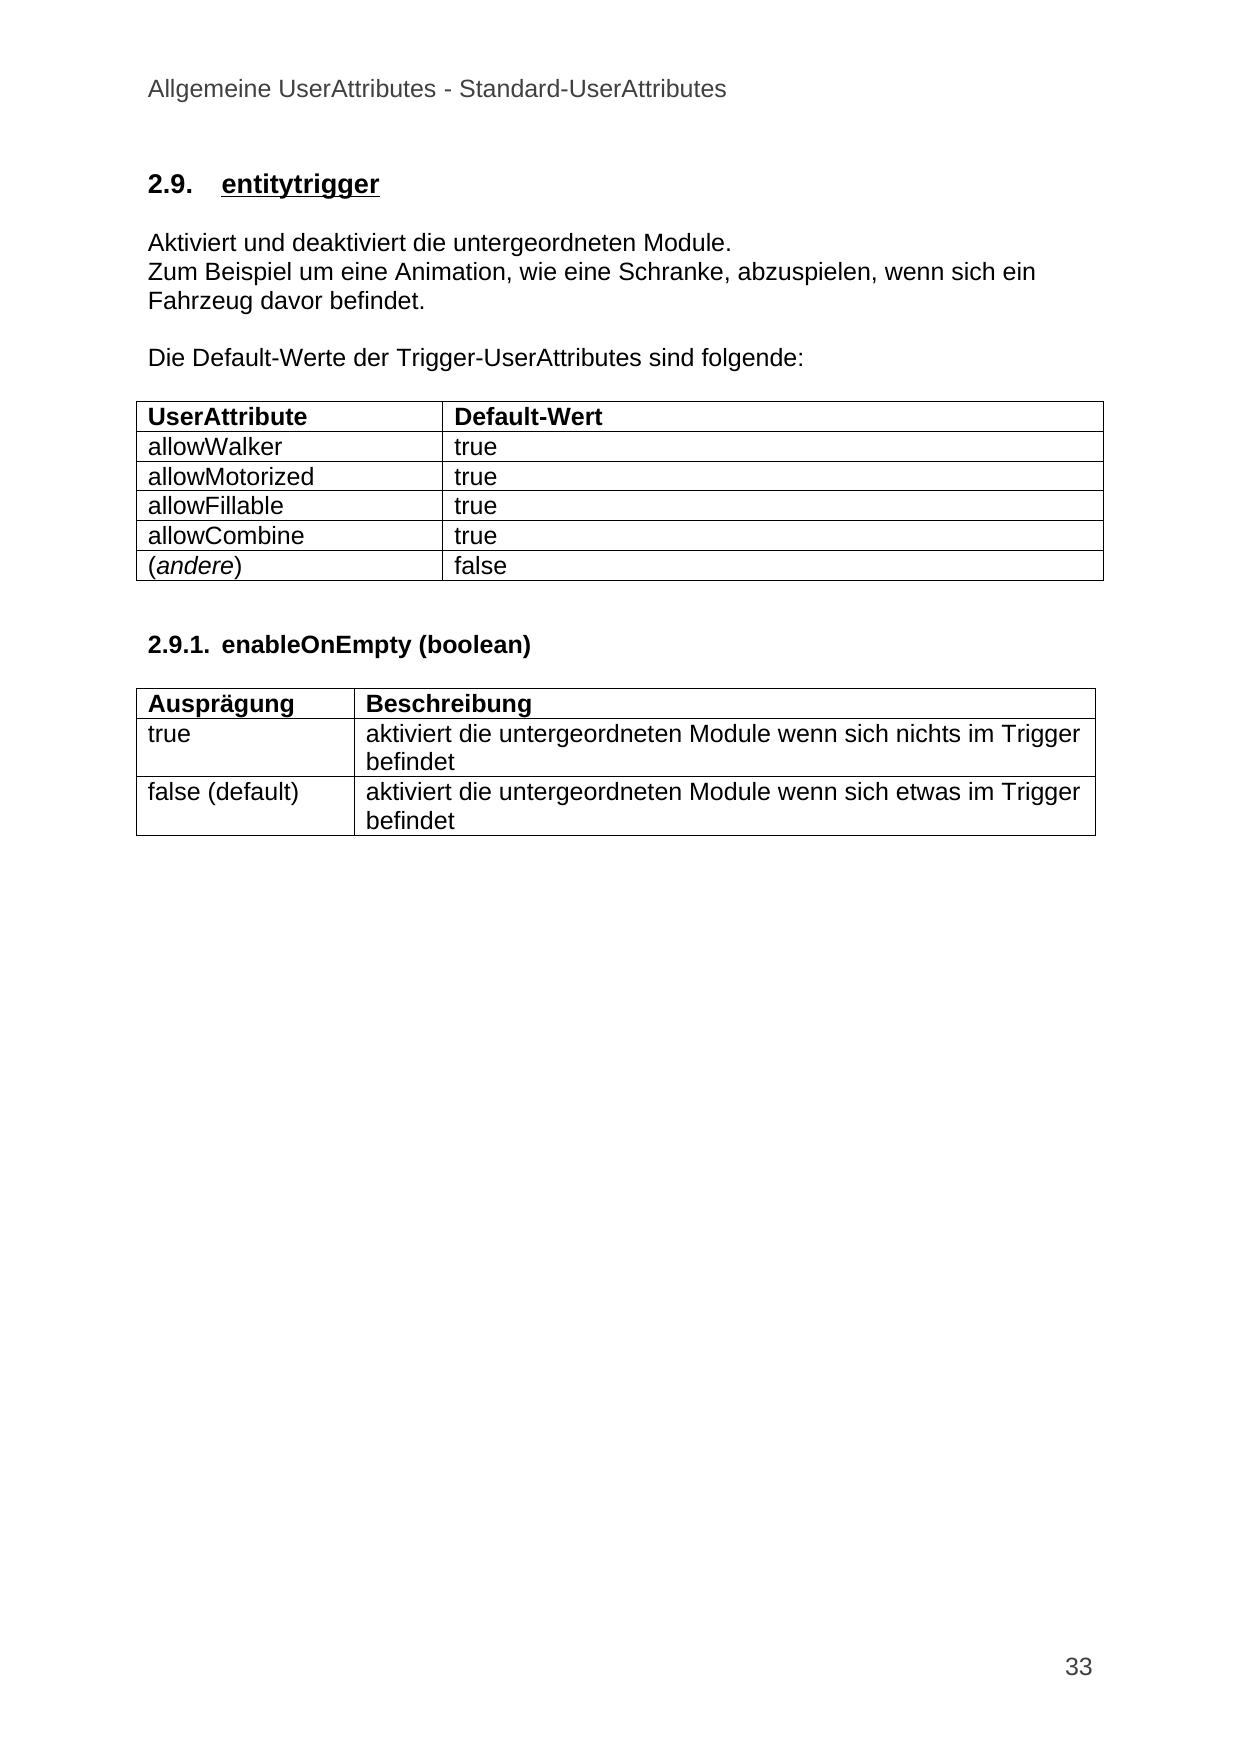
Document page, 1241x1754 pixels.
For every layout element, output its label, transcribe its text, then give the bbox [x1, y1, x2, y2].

text Zum Beispiel um eine Animation, wie eine Schranke, abzuspielen, wenn sich ein Fahrzeug davor befindet. [148, 257, 1093, 315]
table_header Default-Wert [443, 402, 1103, 431]
table_cell false (default) [137, 777, 354, 835]
table_cell (andere) [137, 551, 442, 580]
table_cell false [443, 551, 1103, 580]
table_cell aktiviert die untergeordneten Module wenn sich etwas im Trigger befindet [355, 777, 1095, 835]
table_header Beschreibung [355, 689, 1095, 718]
subtitle entitytrigger [148, 168, 1093, 200]
table_cell true [443, 521, 1103, 550]
text Die Default-Werte der Trigger-UserAttributes sind folgende: [148, 343, 1093, 372]
table_cell allowMotorized [137, 462, 442, 490]
table_cell true [137, 719, 354, 776]
text Aktiviert und deaktiviert die untergeordneten Module. [148, 228, 1093, 257]
table_header Ausprägung [137, 689, 354, 718]
table_cell allowWalker [137, 432, 442, 461]
table_cell true [443, 432, 1103, 461]
table_header UserAttribute [137, 402, 442, 431]
table_cell aktiviert die untergeordneten Module wenn sich nichts im Trigger befindet [355, 719, 1095, 776]
table_cell true [443, 491, 1103, 520]
table_cell allowFillable [137, 491, 442, 520]
table_cell allowCombine [137, 521, 442, 550]
table_cell true [443, 462, 1103, 490]
subtitle enableOnEmpty (boolean) [148, 630, 1093, 659]
